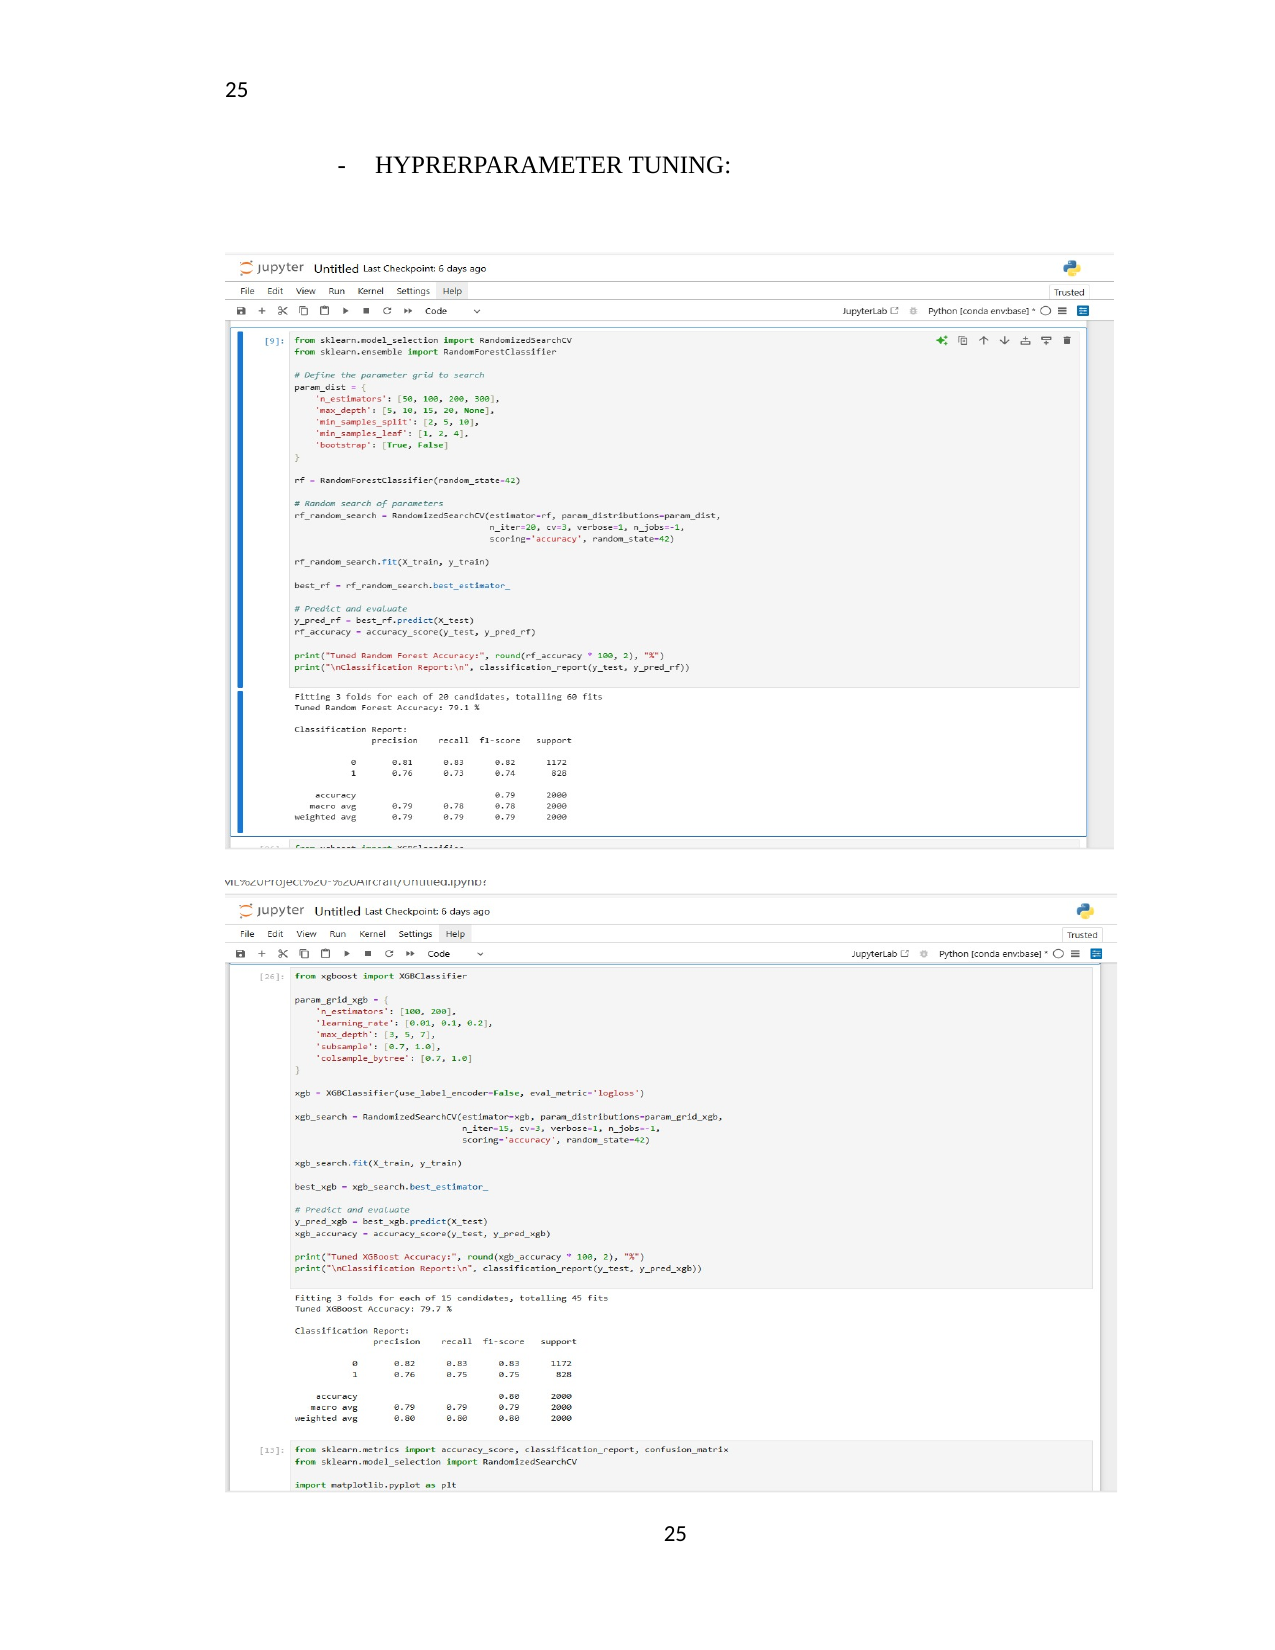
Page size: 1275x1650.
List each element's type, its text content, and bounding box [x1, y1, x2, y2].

picture [225, 880, 1118, 1493]
list HYPRERPARAMETER TUNING: [337, 150, 1125, 179]
picture [225, 252, 1114, 850]
